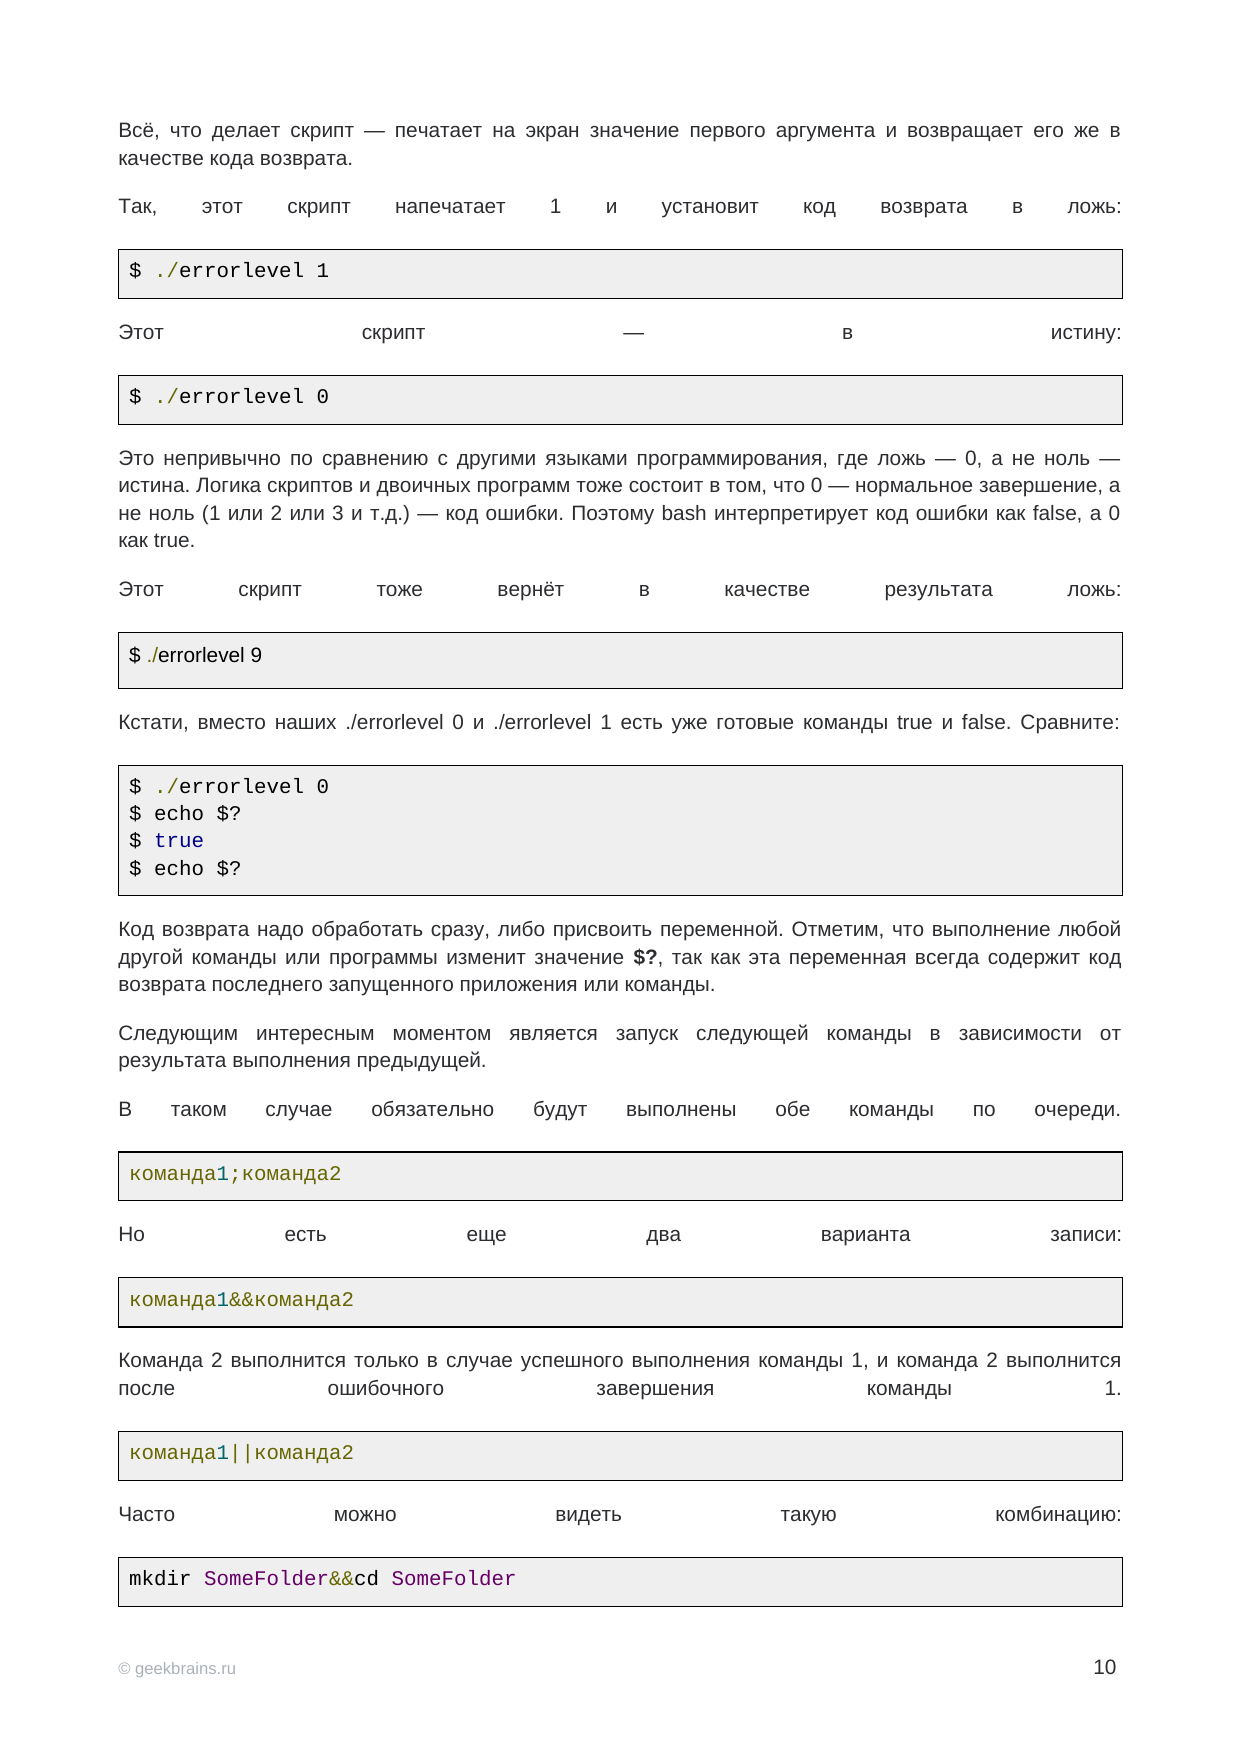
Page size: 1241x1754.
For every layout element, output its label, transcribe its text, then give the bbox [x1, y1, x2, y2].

table_header команда1&&команда2 [119, 1278, 1122, 1326]
text Команда 2 выполнится только в случае успешного выполнения команды 1, и команда 2 выполнится после ошибочного завершения команды 1. [118, 1348, 1122, 1427]
table_header mkdir SomeFolder&&cd SomeFolder [119, 1558, 1122, 1606]
text Следующим интересным моментом является запуск следующей команды в зависимости от результата выполнения предыдущей. [118, 1021, 1122, 1072]
table_header $ ./errorlevel 1 [119, 250, 1122, 298]
table_header команда1||команда2 [119, 1432, 1122, 1480]
text Этот скрипт тоже вернёт в качестве результата ложь: [118, 577, 1122, 628]
text Всё, что делает скрипт — печатает на экран значение первого аргумента и возвращает его же в качестве кода возврата. [118, 118, 1122, 169]
table_header $ ./errorlevel 0 $ echo $? $ true $ echo $? [119, 766, 1122, 895]
table_header $ ./errorlevel 9 [119, 633, 1122, 688]
text Часто можно видеть такую комбинацию: [118, 1502, 1122, 1553]
table_header команда1;команда2 [119, 1153, 1122, 1200]
text Код возврата надо обработать сразу, либо присвоить переменной. Отметим, что выполнение любой другой команды или программы изменит значение $?, так как эта переменная всегда содержит код возврата последнего запущенного приложения или команды. [118, 917, 1122, 996]
table_header $ ./errorlevel 0 [119, 376, 1122, 424]
text Так, этот скрипт напечатает 1 и установит код возврата в ложь: [118, 194, 1122, 245]
text Кстати, вместо наших ./errorlevel 0 и ./errorlevel 1 есть уже готовые команды true и false. Сравните: [118, 710, 1122, 761]
text Это непривычно по сравнению с другими языками программирования, где ложь — 0, а не ноль — истина. Логика скриптов и двоичных программ тоже состоит в том, что 0 — нормальное завершение, а не ноль (1 или 2 или 3 и т.д.) — код ошибки. Поэтому bash интерпретирует код ошибки как false, а 0 как true. [118, 446, 1122, 552]
text В таком случае обязательно будут выполнены обе команды по очереди. [118, 1096, 1122, 1148]
text Этот скрипт — в истину: [118, 320, 1122, 371]
text Но есть еще два варианта записи: [118, 1222, 1122, 1274]
